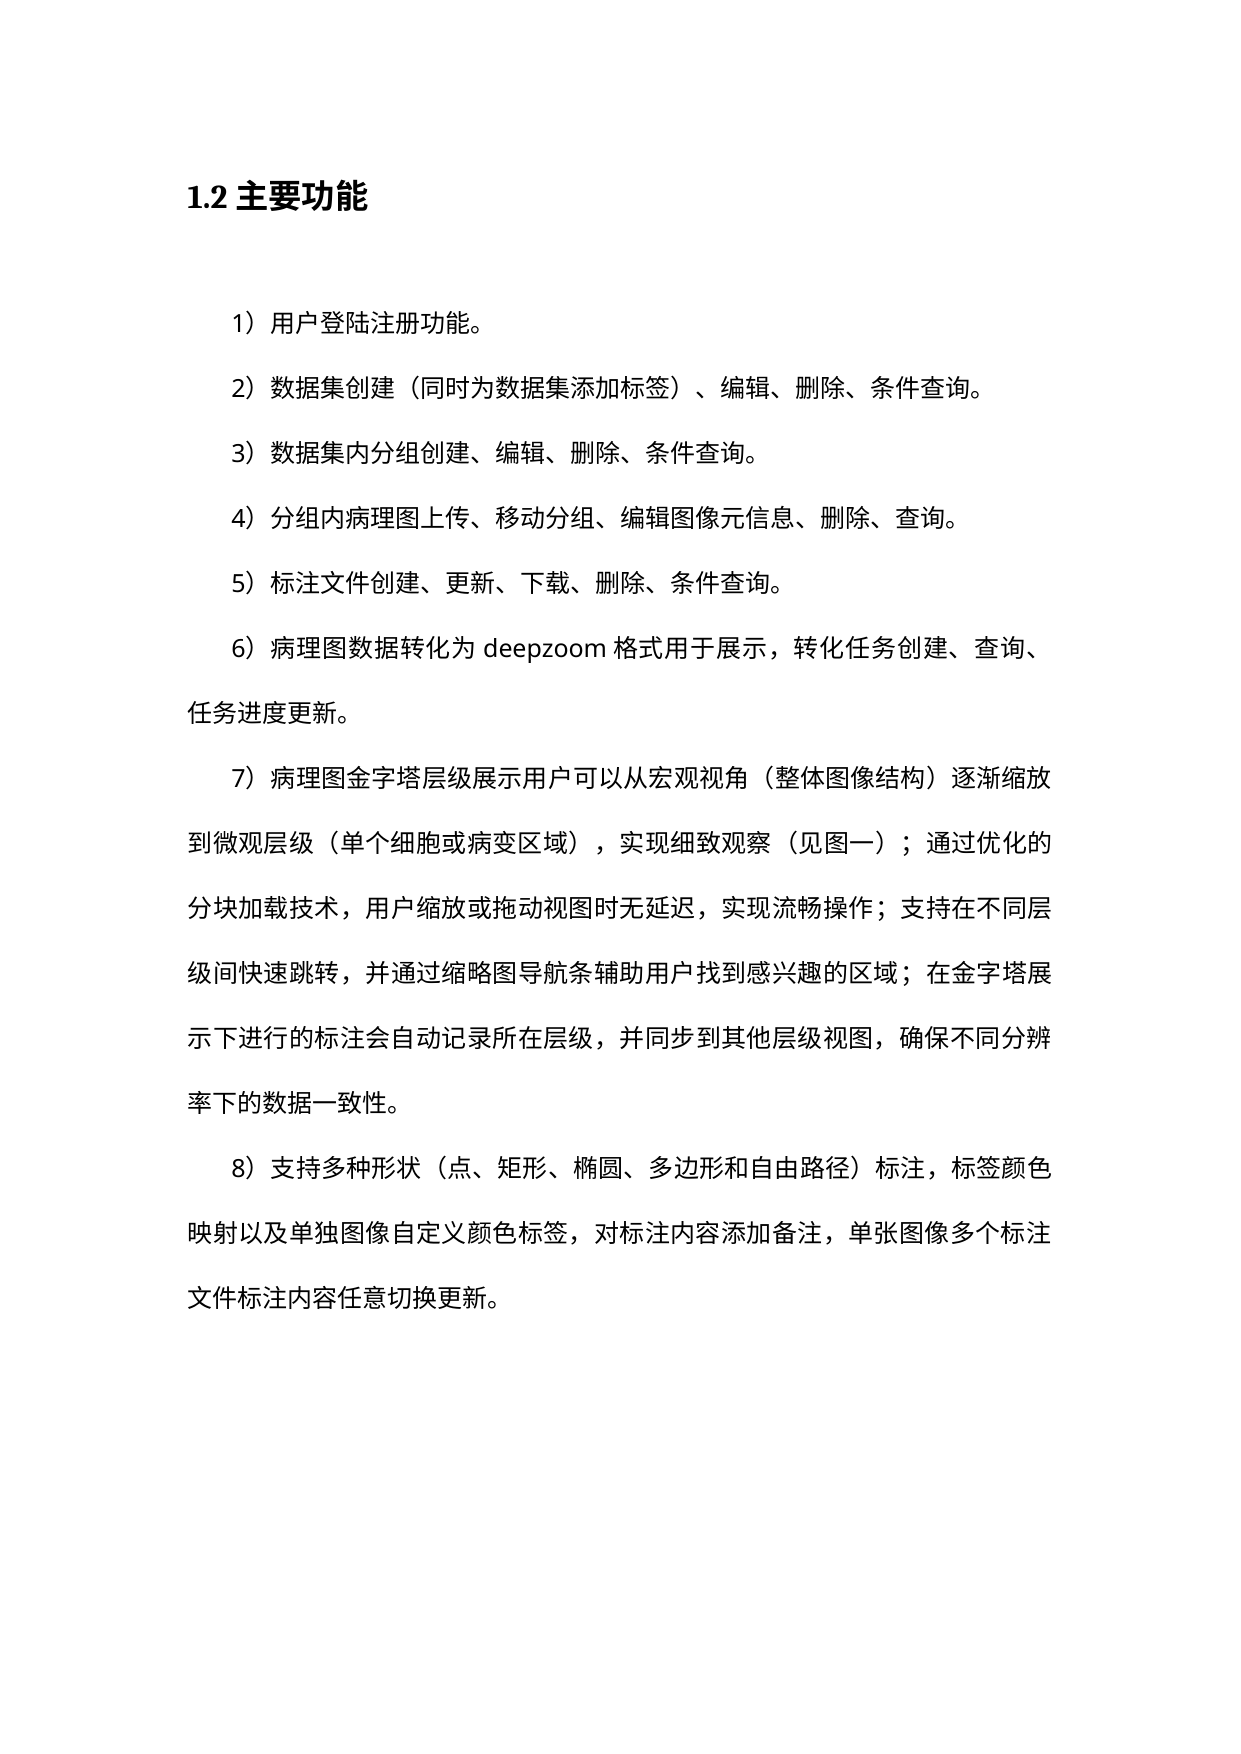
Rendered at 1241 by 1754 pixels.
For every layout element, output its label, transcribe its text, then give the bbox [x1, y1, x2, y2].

list 用户登陆注册功能。 [187, 289, 1053, 354]
list 数据集内分组创建、编辑、删除、条件查询。 [187, 419, 1053, 484]
subtitle 主要功能 [187, 162, 1053, 227]
list 病理图数据转化为deepzoom格式用于展示，转化任务创建、查询、任务进度更新。 [187, 614, 1053, 744]
list 标注文件创建、更新、下载、删除、条件查询。 [187, 549, 1053, 614]
list 病理图金字塔层级展示用户可以从宏观视角（整体图像结构）逐渐缩放到微观层级（单个细胞或病变区域），实现细致观察（见图一）；通过优化的分块加载技术，用户缩放或拖动视图时无延迟，实现流畅操作；支持在不同层级间快速跳转，并通过缩略图导航条辅助用户找到感兴趣的区域；在金字塔展示下进行的标注会自动记录所在层级，并同步到其他层级视图，确保不同分辨率下的数据一致性。 [187, 744, 1053, 1134]
list 数据集创建（同时为数据集添加标签）、编辑、删除、条件查询。 [187, 354, 1053, 419]
list 支持多种形状（点、矩形、椭圆、多边形和自由路径）标注，标签颜色映射以及单独图像自定义颜色标签，对标注内容添加备注，单张图像多个标注文件标注内容任意切换更新。 [187, 1134, 1053, 1329]
list 分组内病理图上传、移动分组、编辑图像元信息、删除、查询。 [187, 484, 1053, 549]
